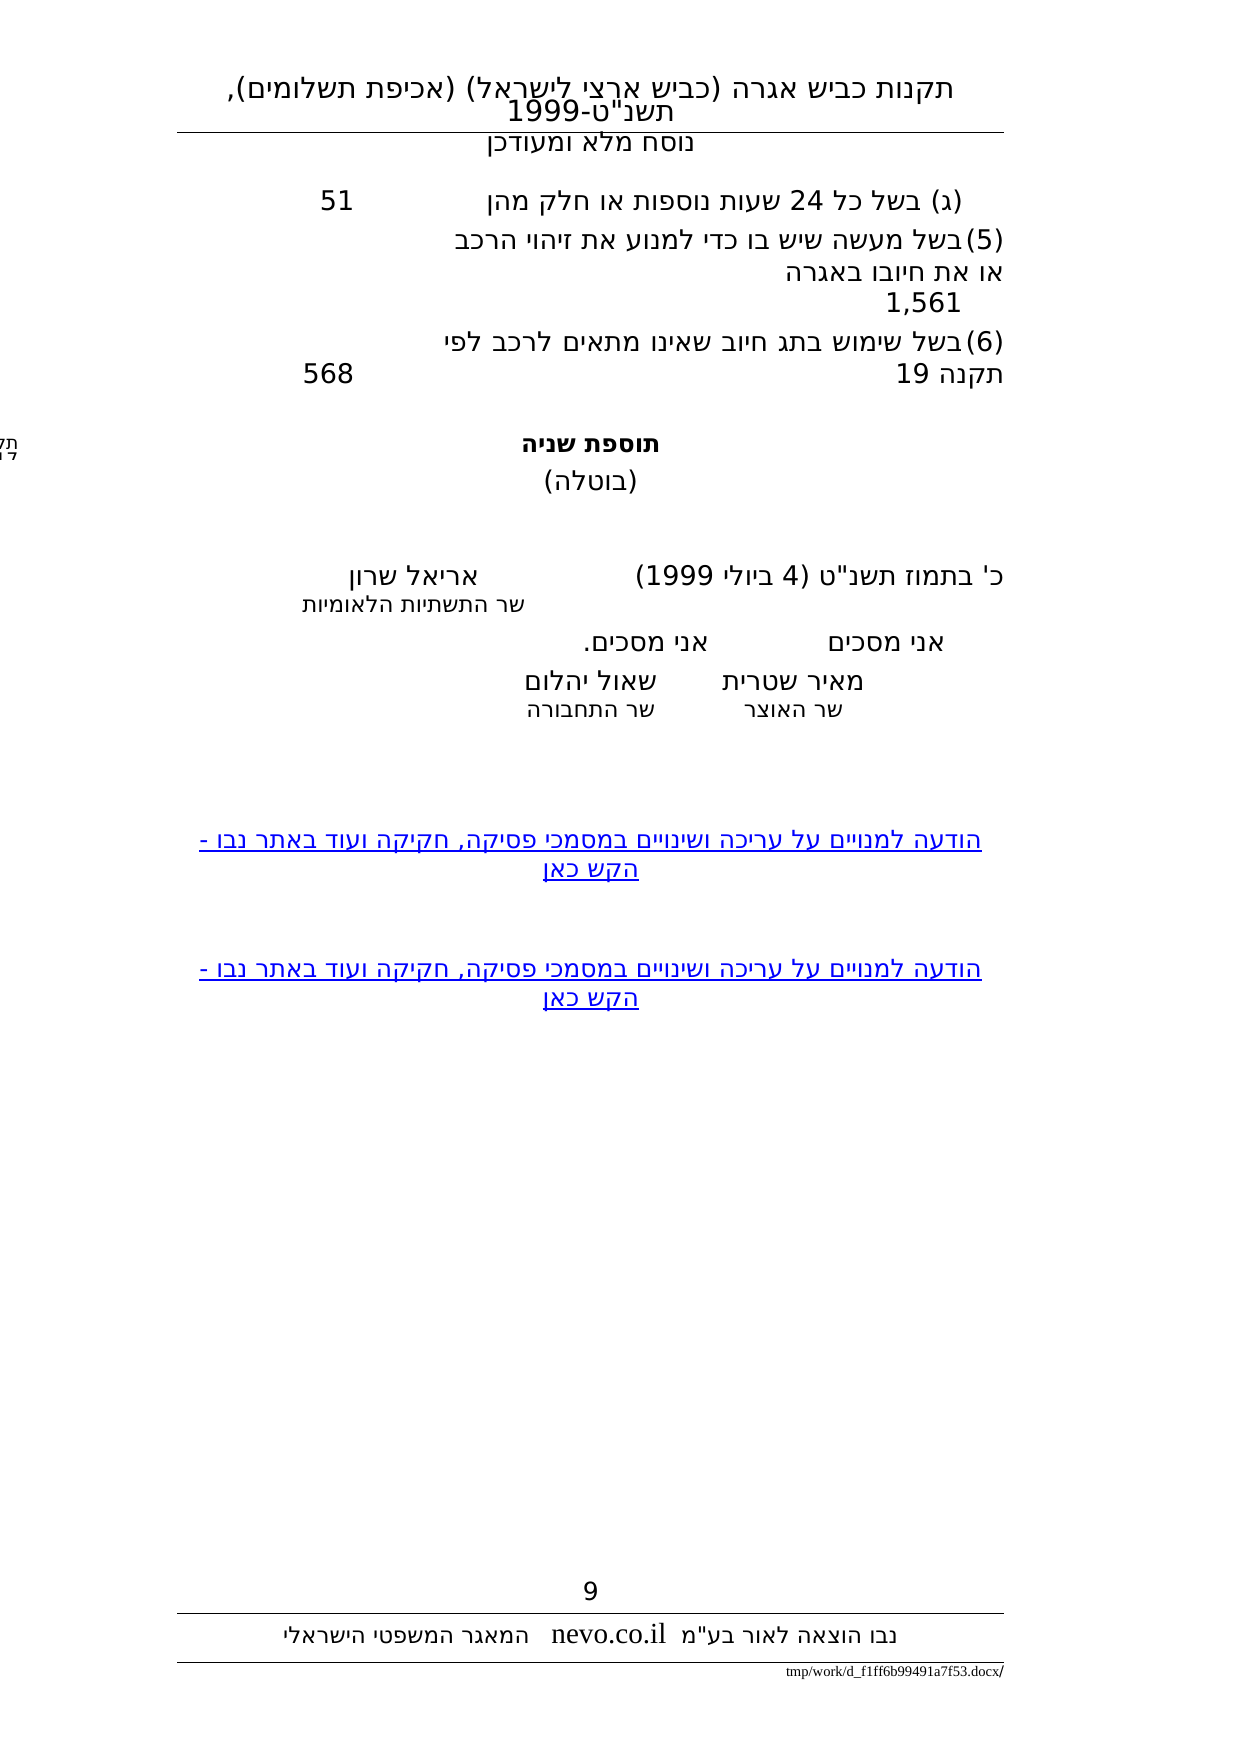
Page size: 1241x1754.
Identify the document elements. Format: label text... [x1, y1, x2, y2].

text (ג) בשל כל 24 שעות נוספות או חלק מהן 51 [443, 185, 1004, 217]
text שר האוצר שר התחבורה [177, 696, 1004, 723]
text שר התשתיות הלאומיות [177, 592, 1004, 618]
text מאיר שטרית שאול יהלום [177, 665, 1004, 696]
text הודעה למנויים על עריכה ושינויים במסמכי פסיקה, חקיקה ועוד באתר נבו - הקש כאן [177, 825, 1004, 884]
text (בוטלה) [177, 465, 1004, 497]
text כ' בתמוז תשנ"ט (4 ביולי 1999) אריאל שרון [177, 560, 1004, 592]
text הודעה למנויים על עריכה ושינויים במסמכי פסיקה, חקיקה ועוד באתר נבו - הקש כאן [177, 954, 1004, 1013]
text (6) בשל שימוש בתג חיוב שאינו מתאים לרכב לפי תקנה 19 568 [443, 327, 1004, 390]
text תוספת שניה [177, 429, 1004, 458]
text (5) בשל מעשה שיש בו כדי למנוע את זיהוי הרכב או את חיובו באגרה 1,561 [443, 224, 1004, 319]
text אני מסכים אני מסכים. [177, 626, 1004, 657]
